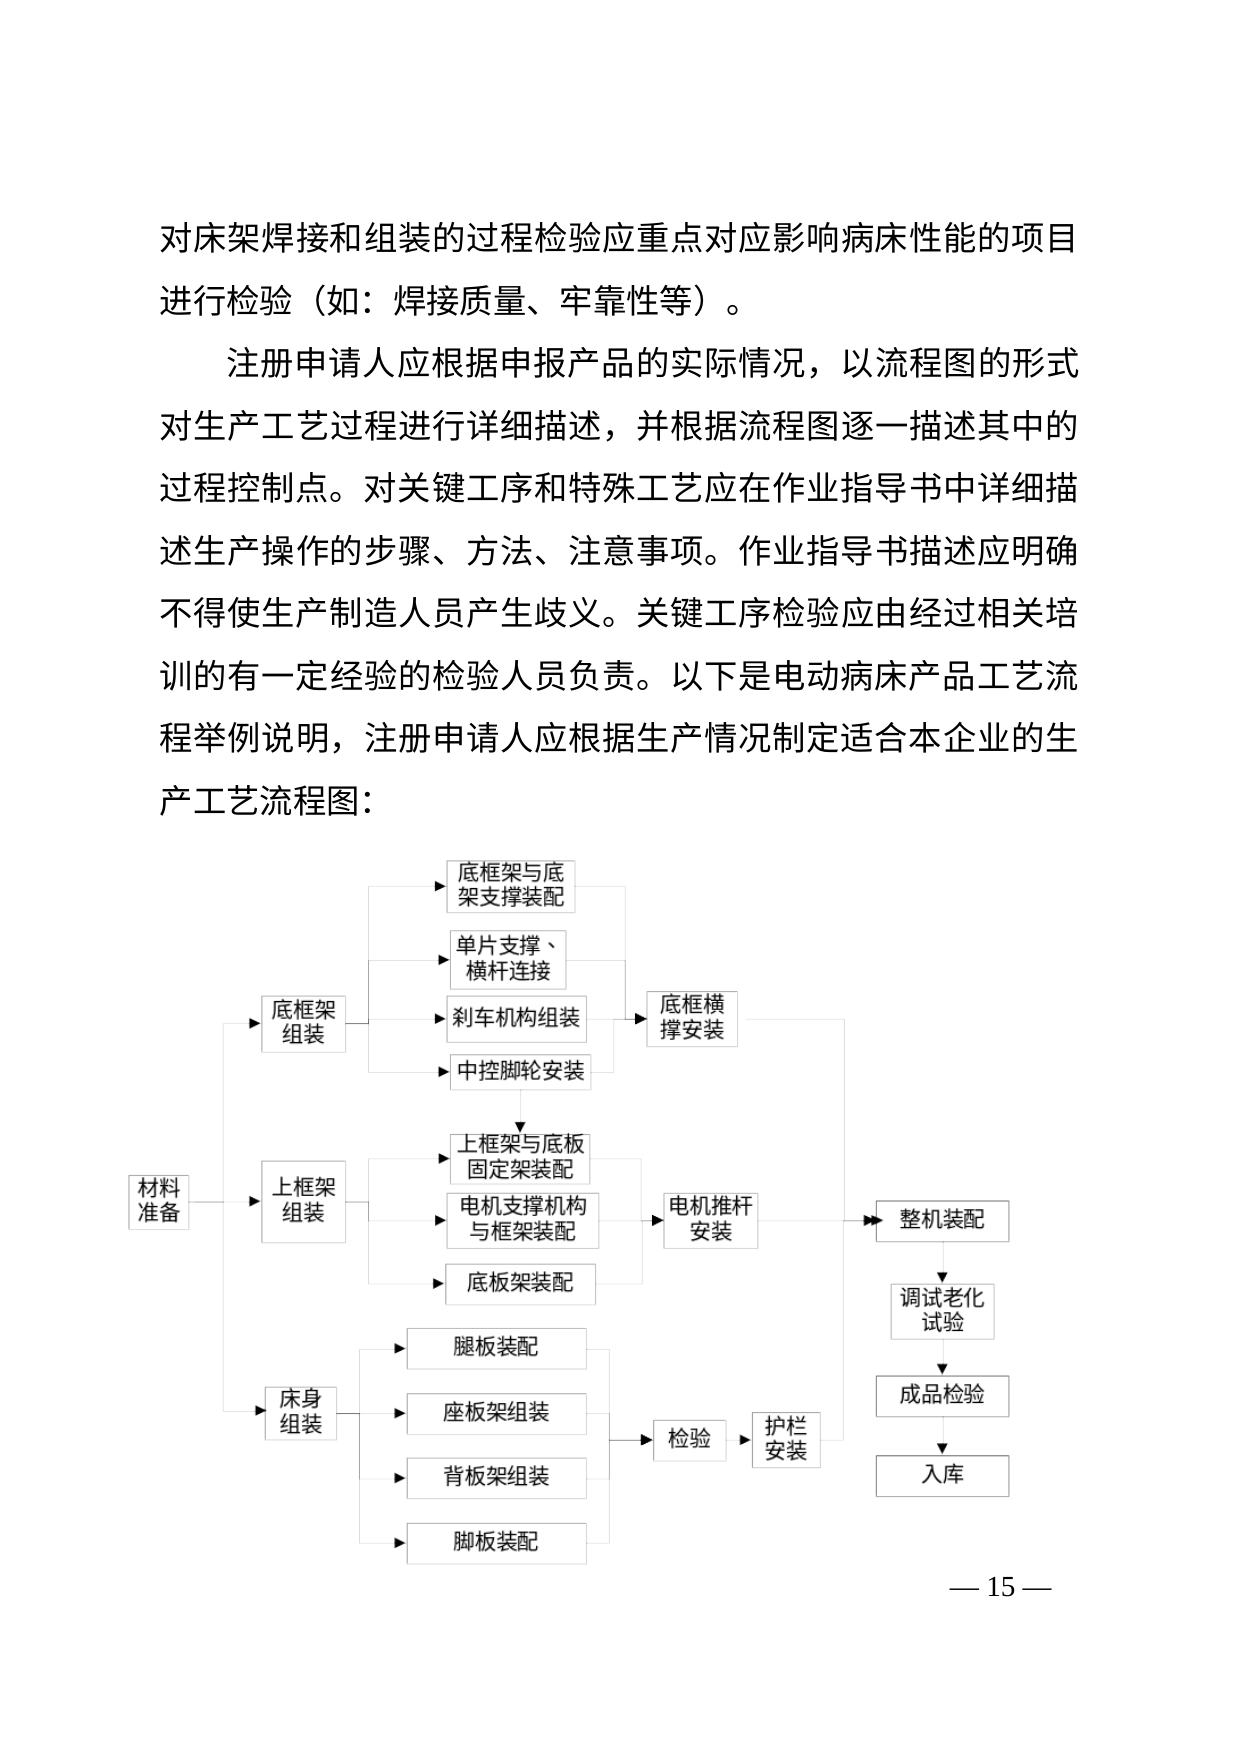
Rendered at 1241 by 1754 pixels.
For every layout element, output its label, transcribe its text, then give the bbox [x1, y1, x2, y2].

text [159, 201, 1081, 326]
text 注册申请人应根据申报产品的实际情况，以流程图的形式对生产工艺过程进行详细描述，并根据流程图逐一描述其中的过程控制点。对关键工序和特殊工艺应在作业指导书中详细描述生产操作的步骤、方法、注意事项。作业指导书描述应明确不得使生产制造人员产生歧义。关键工序检验应由经过相关培训的有一定经验的检验人员负责。以下是电动病床产品工艺流程举例说明，注册申请人应根据生产情况制定适合本企业的生产工艺流程图： [159, 326, 1081, 826]
